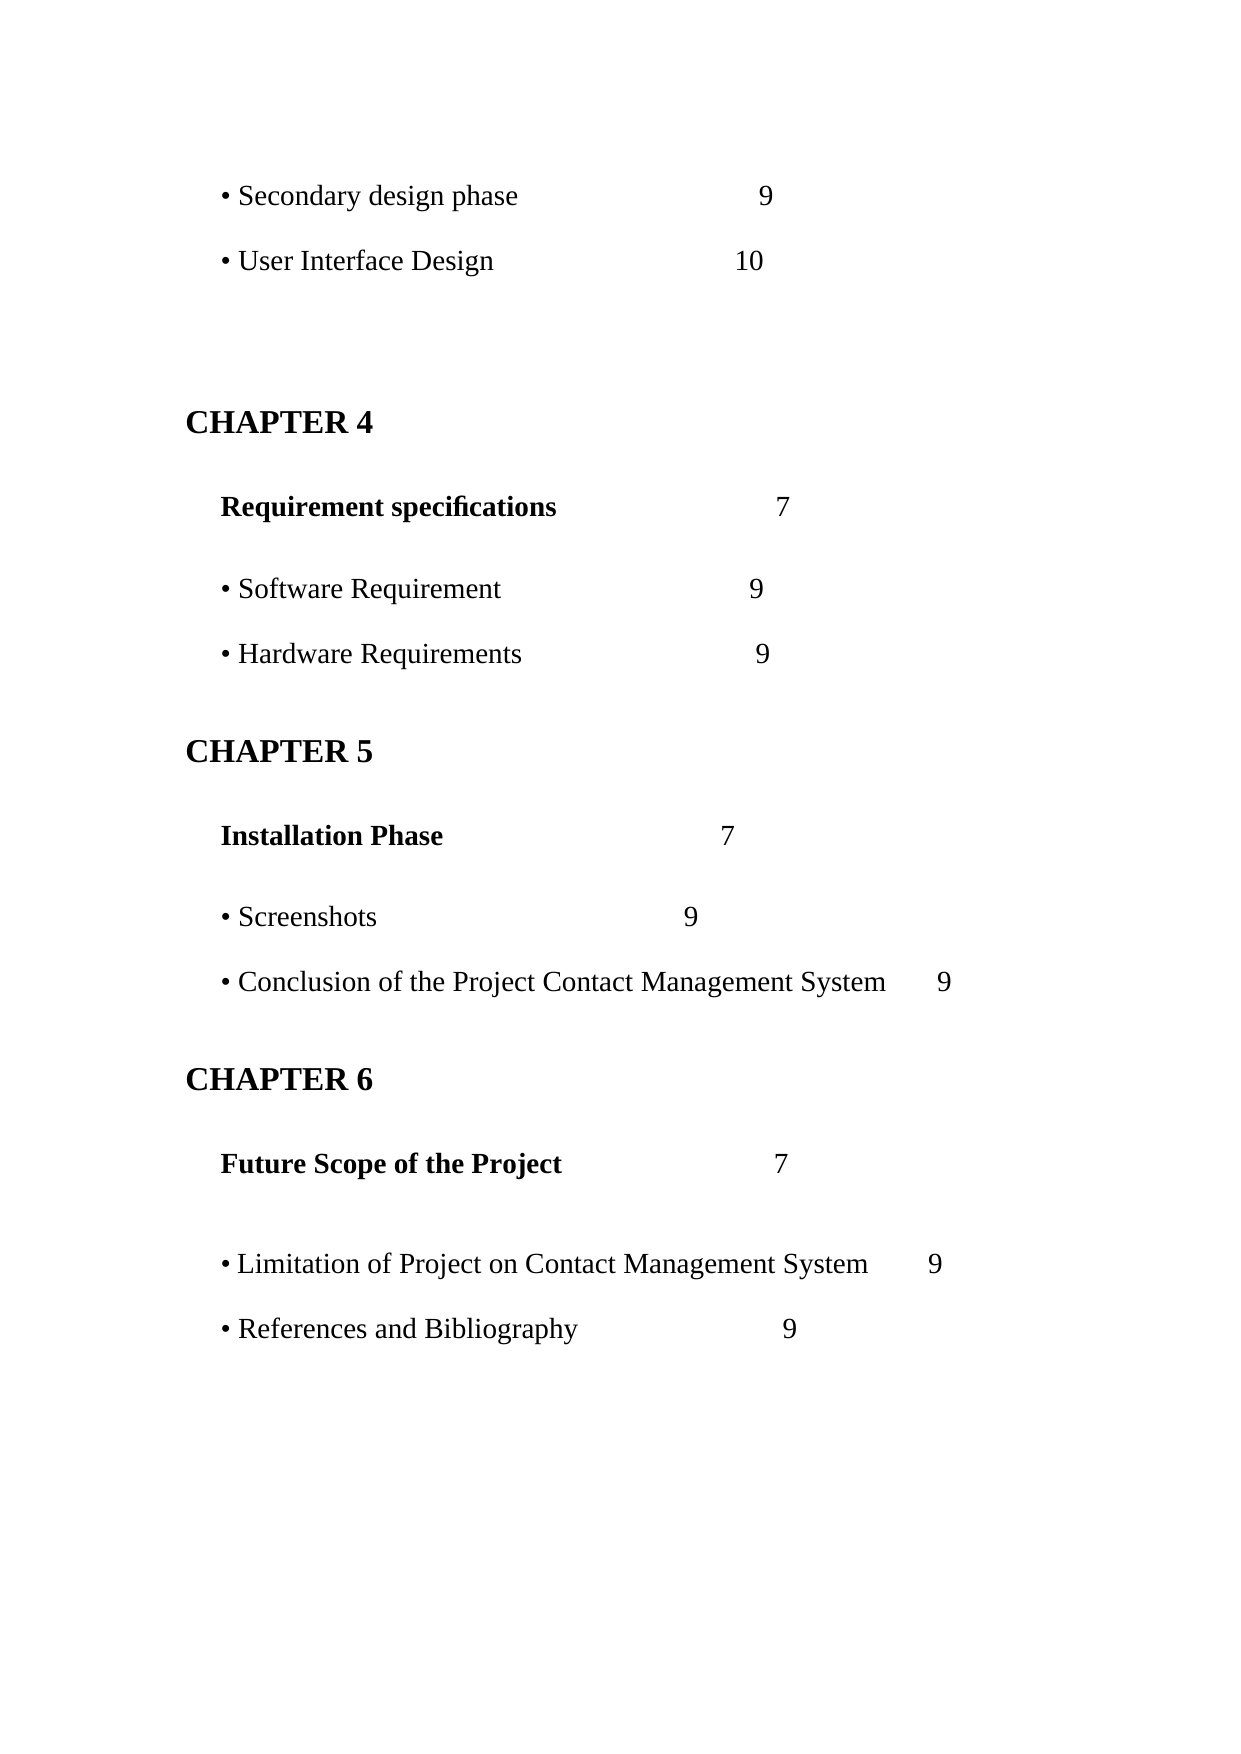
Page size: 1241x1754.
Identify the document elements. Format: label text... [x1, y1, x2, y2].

text • Screenshots 9 [162, 884, 1093, 949]
text • Secondary design phase 9 [162, 162, 1093, 227]
text CHAPTER 4 [162, 389, 1093, 454]
text • References and Bibliography 9 [162, 1295, 1093, 1360]
text • Conclusion of the Project Contact Management System 9 [162, 949, 1093, 1014]
text Requirement speciﬁcations 7 [162, 474, 1093, 539]
text • Hardware Requirements 9 [162, 620, 1093, 685]
text CHAPTER 6 [162, 1046, 1093, 1111]
text • Limitation of Project on Contact Management System 9 [162, 1230, 1093, 1295]
text Installation Phase 7 [162, 802, 1093, 867]
text • Software Requirement 9 [162, 555, 1093, 620]
text Future Scope of the Project 7 [162, 1131, 1093, 1196]
text • User Interface Design 10 [162, 227, 1093, 292]
text CHAPTER 5 [162, 718, 1093, 783]
